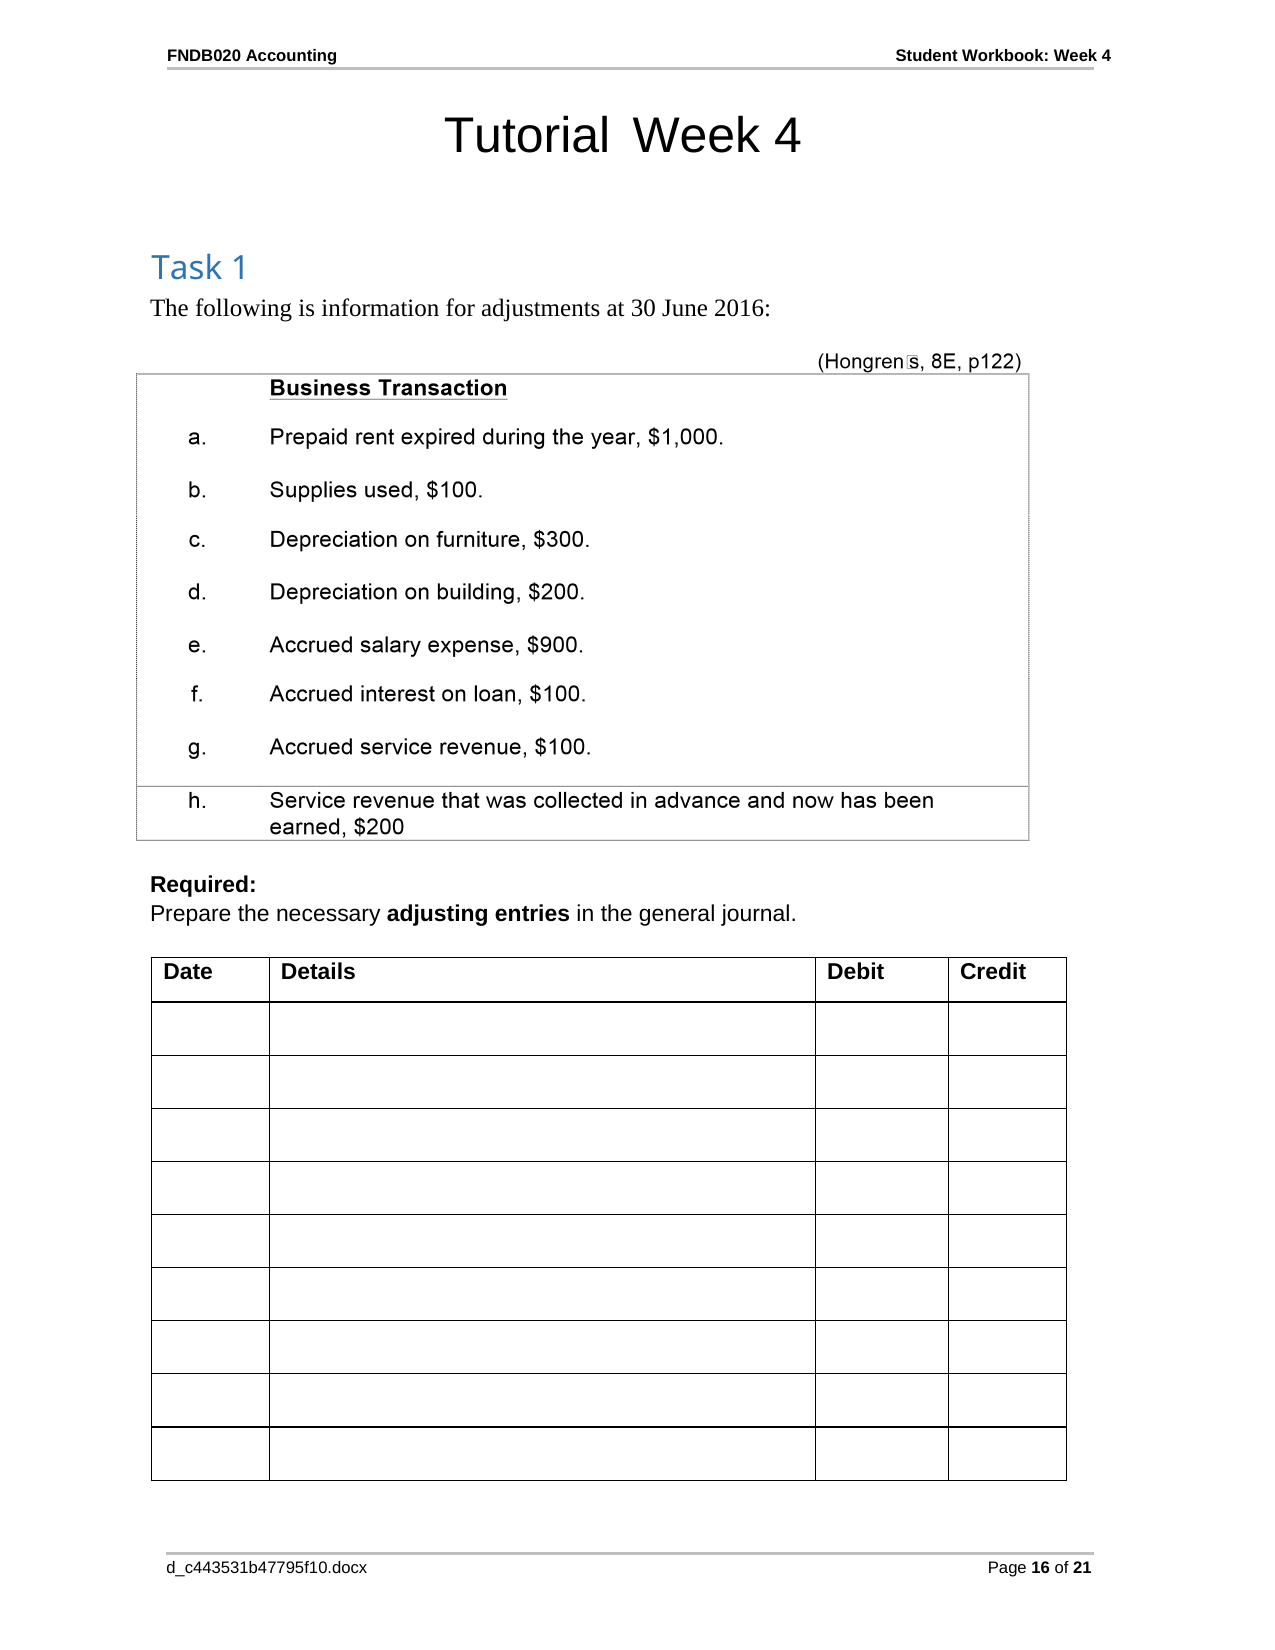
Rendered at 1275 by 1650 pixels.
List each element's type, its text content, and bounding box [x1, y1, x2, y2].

text Tutorial Week 4 [151, 105, 1094, 163]
table_cell [152, 1003, 269, 1054]
table_cell [270, 1109, 815, 1161]
table_cell [816, 1162, 948, 1214]
table_cell [152, 1374, 269, 1426]
table_cell [816, 1003, 948, 1054]
table_cell [949, 1215, 1066, 1267]
table_cell [270, 1268, 815, 1320]
table_cell [816, 1056, 948, 1108]
table_cell [949, 1056, 1066, 1108]
table_cell [270, 1056, 815, 1108]
table_cell [152, 1268, 269, 1320]
table_header Details [270, 958, 815, 1001]
table_cell [152, 1109, 269, 1161]
picture [135, 352, 1030, 841]
table_cell [949, 1374, 1066, 1426]
table_cell [152, 1428, 269, 1479]
text The following is information for adjustments at 30 June 2016: [150, 293, 1094, 322]
table_header Date [152, 958, 269, 1001]
table_cell [816, 1215, 948, 1267]
text Prepare the necessary adjusting entries in the general journal. [150, 900, 1080, 927]
table_cell [949, 1003, 1066, 1054]
table_cell [949, 1428, 1066, 1479]
table_header Debit [816, 958, 948, 1001]
table_cell [152, 1056, 269, 1108]
table_cell [949, 1109, 1066, 1161]
table_cell [949, 1321, 1066, 1373]
table_cell [270, 1162, 815, 1214]
table_cell [816, 1268, 948, 1320]
table_cell [949, 1162, 1066, 1214]
table_cell [152, 1321, 269, 1373]
subtitle Task 1 [151, 244, 1094, 289]
table_cell [816, 1321, 948, 1373]
table_cell [270, 1428, 815, 1479]
table_cell [270, 1374, 815, 1426]
table_cell [816, 1109, 948, 1161]
table_cell [949, 1268, 1066, 1320]
table_cell [152, 1215, 269, 1267]
table_cell [270, 1215, 815, 1267]
table_cell [270, 1321, 815, 1373]
table_cell [270, 1003, 815, 1054]
text Required: [150, 871, 1094, 898]
table_cell [816, 1428, 948, 1479]
table_cell [816, 1374, 948, 1426]
table_cell [152, 1162, 269, 1214]
table_header Credit [949, 958, 1066, 1001]
